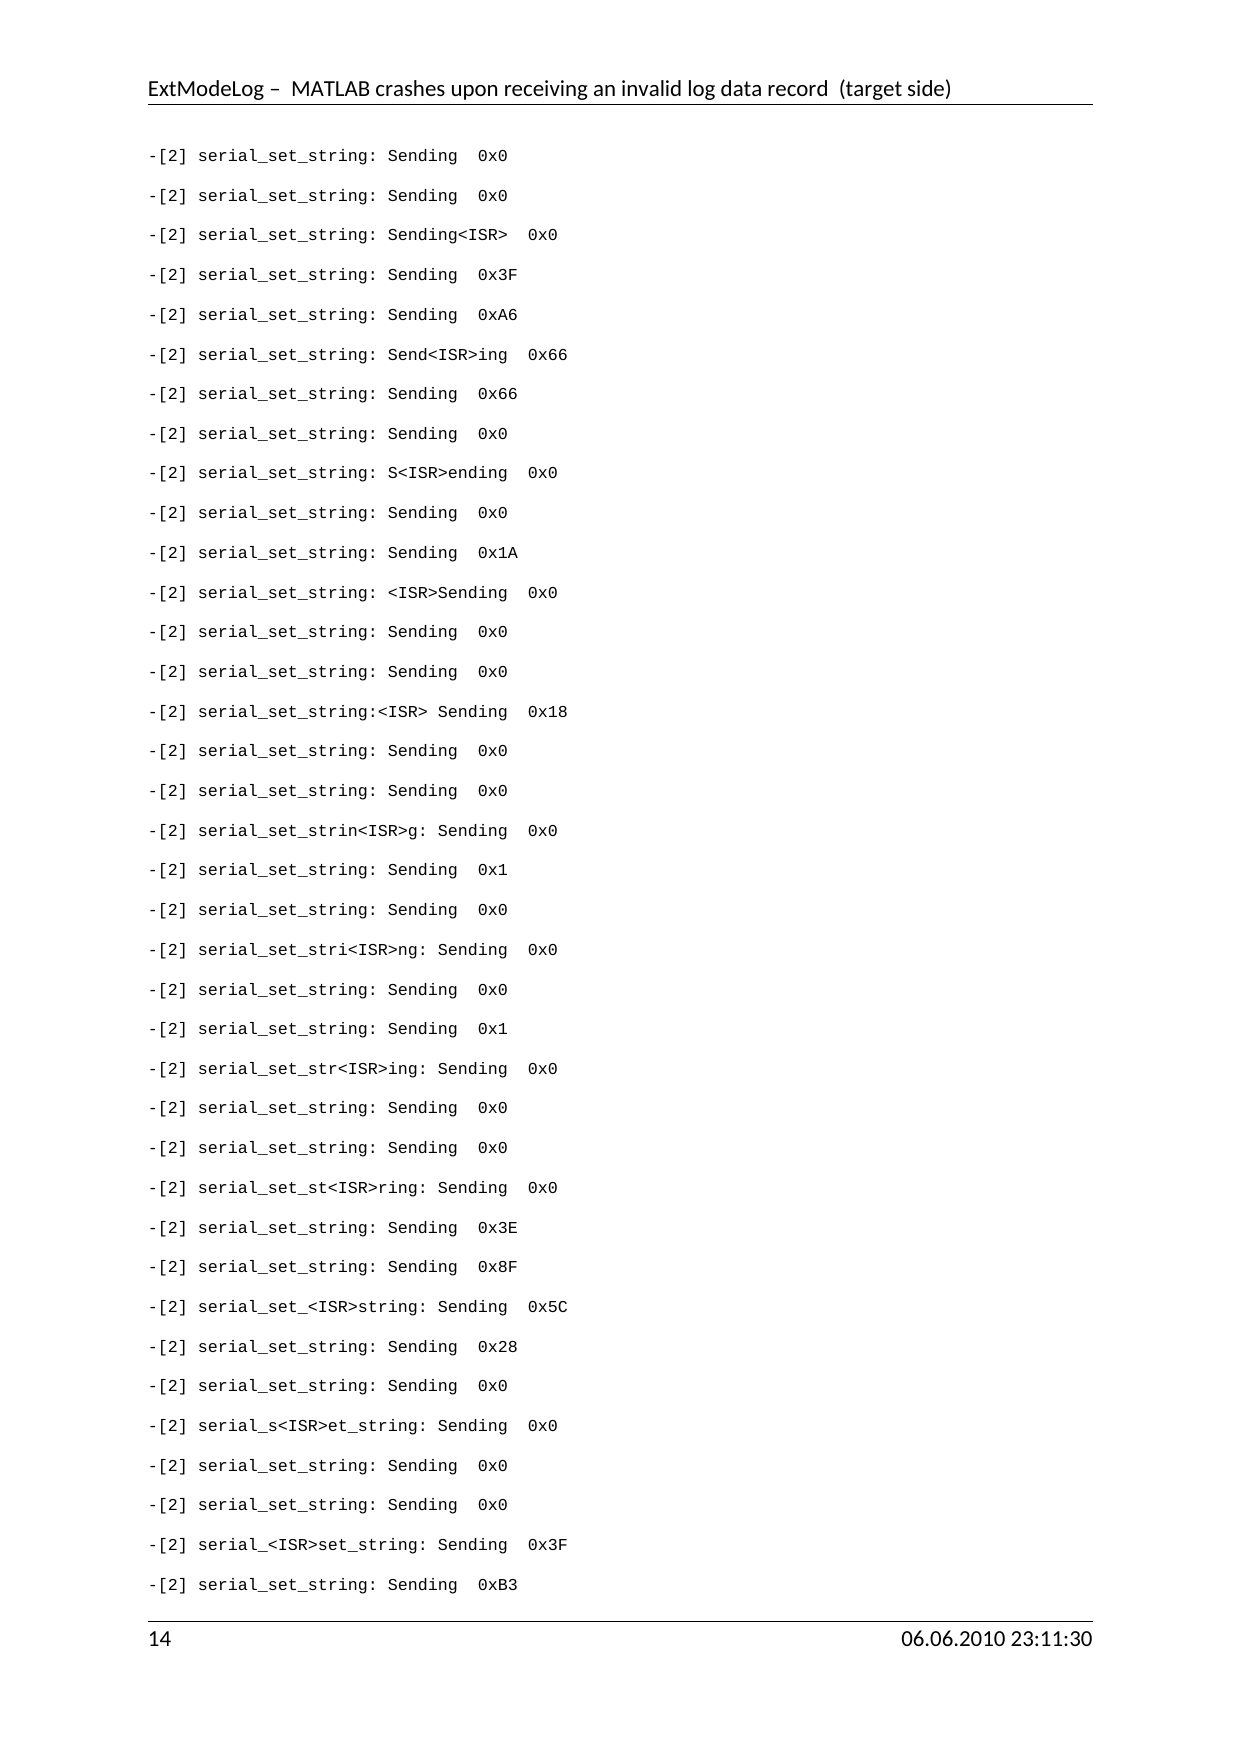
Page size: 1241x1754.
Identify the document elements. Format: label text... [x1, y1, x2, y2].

text -[2] serial_set_string: Sending 0x0 [148, 425, 1093, 444]
text -[2] serial_set_string: Sending 0x0 [148, 187, 1093, 206]
text -[2] serial_set_string: Sending 0x0 [148, 743, 1093, 762]
text -[2] serial_set_string: Send<ISR>ing 0x66 [148, 346, 1093, 365]
text -[2] serial_set_string: Sending 0x0 [148, 1497, 1093, 1516]
text -[2] serial_s<ISR>et_string: Sending 0x0 [148, 1418, 1093, 1436]
text -[2] serial_set_string: Sending 0x0 [148, 981, 1093, 1000]
text -[2] serial_set_str<ISR>ing: Sending 0x0 [148, 1060, 1093, 1079]
text -[2] serial_set_strin<ISR>g: Sending 0x0 [148, 822, 1093, 841]
text -[2] serial_set_<ISR>string: Sending 0x5C [148, 1298, 1093, 1317]
text -[2] serial_set_string: Sending 0x3E [148, 1219, 1093, 1238]
text -[2] serial_set_string: Sending 0x0 [148, 624, 1093, 643]
text -[2] serial_set_string: Sending 0x0 [148, 1457, 1093, 1476]
text -[2] serial_set_string: <ISR>Sending 0x0 [148, 584, 1093, 603]
text -[2] serial_set_stri<ISR>ng: Sending 0x0 [148, 941, 1093, 960]
text -[2] serial_set_string:<ISR> Sending 0x18 [148, 703, 1093, 722]
text -[2] serial_set_string: Sending 0x28 [148, 1338, 1093, 1357]
text -[2] serial_set_string: Sending<ISR> 0x0 [148, 227, 1093, 246]
text -[2] serial_set_string: S<ISR>ending 0x0 [148, 465, 1093, 484]
text -[2] serial_set_string: Sending 0x0 [148, 663, 1093, 682]
text -[2] serial_set_string: Sending 0x8F [148, 1259, 1093, 1278]
text -[2] serial_set_string: Sending 0xA6 [148, 306, 1093, 325]
text -[2] serial_set_string: Sending 0x0 [148, 902, 1093, 921]
text -[2] serial_set_string: Sending 0x0 [148, 783, 1093, 801]
text -[2] serial_set_string: Sending 0x66 [148, 386, 1093, 404]
text -[2] serial_set_string: Sending 0x0 [148, 1140, 1093, 1159]
text -[2] serial_set_st<ISR>ring: Sending 0x0 [148, 1179, 1093, 1198]
text -[2] serial_set_string: Sending 0x0 [148, 505, 1093, 524]
text -[2] serial_set_string: Sending 0xB3 [148, 1576, 1093, 1595]
text -[2] serial_set_string: Sending 0x0 [148, 148, 1093, 166]
text -[2] serial_set_string: Sending 0x0 [148, 1100, 1093, 1119]
text -[2] serial_set_string: Sending 0x1 [148, 1021, 1093, 1039]
text -[2] serial_set_string: Sending 0x0 [148, 1378, 1093, 1397]
text -[2] serial_set_string: Sending 0x3F [148, 267, 1093, 286]
text -[2] serial_set_string: Sending 0x1 [148, 862, 1093, 881]
text -[2] serial_<ISR>set_string: Sending 0x3F [148, 1537, 1093, 1556]
text -[2] serial_set_string: Sending 0x1A [148, 544, 1093, 563]
